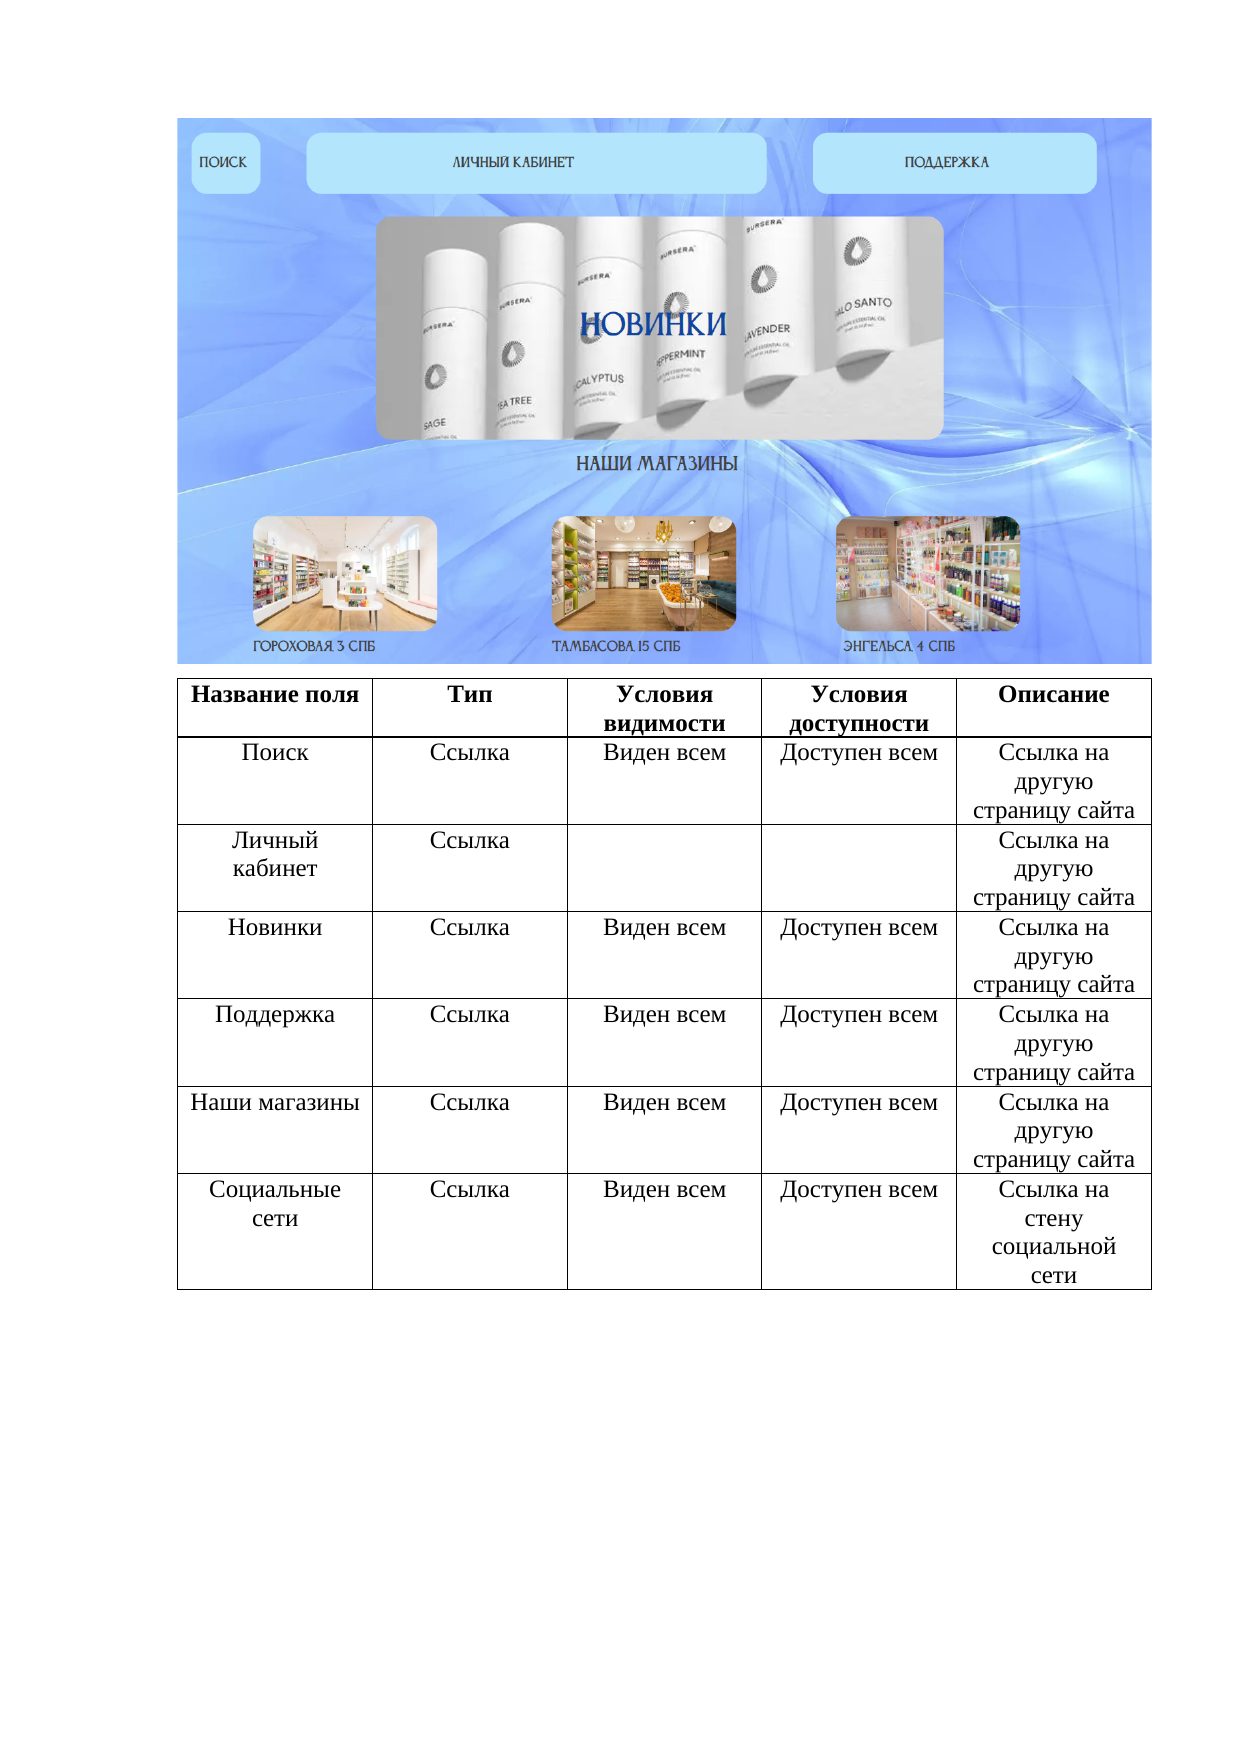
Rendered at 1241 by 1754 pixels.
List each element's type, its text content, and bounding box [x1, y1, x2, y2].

table_cell Виден всем [568, 999, 761, 1086]
table_cell Доступен всем [762, 1174, 956, 1289]
table_cell Виден всем [568, 1087, 761, 1173]
table_header Описание [957, 679, 1151, 736]
table_cell Социальные сети [178, 1174, 372, 1289]
table_cell Доступен всем [762, 912, 956, 998]
table_cell [568, 825, 761, 911]
table_cell Виден всем [568, 738, 761, 824]
table_cell Ссылка [373, 912, 567, 998]
table_header Название поля [178, 679, 372, 736]
table_cell Наши магазины [178, 1087, 372, 1173]
table_cell Доступен всем [762, 999, 956, 1086]
table_cell Ссылка [373, 738, 567, 824]
table_cell Доступен всем [762, 738, 956, 824]
table_cell Ссылка [373, 825, 567, 911]
table_cell Личный кабинет [178, 825, 372, 911]
table_cell Поиск [178, 738, 372, 824]
table_cell Поддержка [178, 999, 372, 1086]
table_header Условия доступности [762, 679, 956, 736]
table_cell Новинки [178, 912, 372, 998]
table_cell Ссылка [373, 1087, 567, 1173]
table_cell Ссылка на другую страницу сайта [957, 999, 1151, 1086]
table_cell Ссылка [373, 1174, 567, 1289]
table_cell Виден всем [568, 1174, 761, 1289]
table_header Тип [373, 679, 567, 736]
picture [177, 118, 1152, 664]
table_cell Ссылка на другую страницу сайта [957, 912, 1151, 998]
table_header Условия видимости [568, 679, 761, 736]
table_cell Ссылка [373, 999, 567, 1086]
table_cell Ссылка на стену социальной сети [957, 1174, 1151, 1289]
table_cell Виден всем [568, 912, 761, 998]
table_cell [762, 825, 956, 911]
table_cell Ссылка на другую страницу сайта [957, 1087, 1151, 1173]
table_cell Ссылка на другую страницу сайта [957, 825, 1151, 911]
table_cell Ссылка на другую страницу сайта [957, 738, 1151, 824]
table_cell Доступен всем [762, 1087, 956, 1173]
